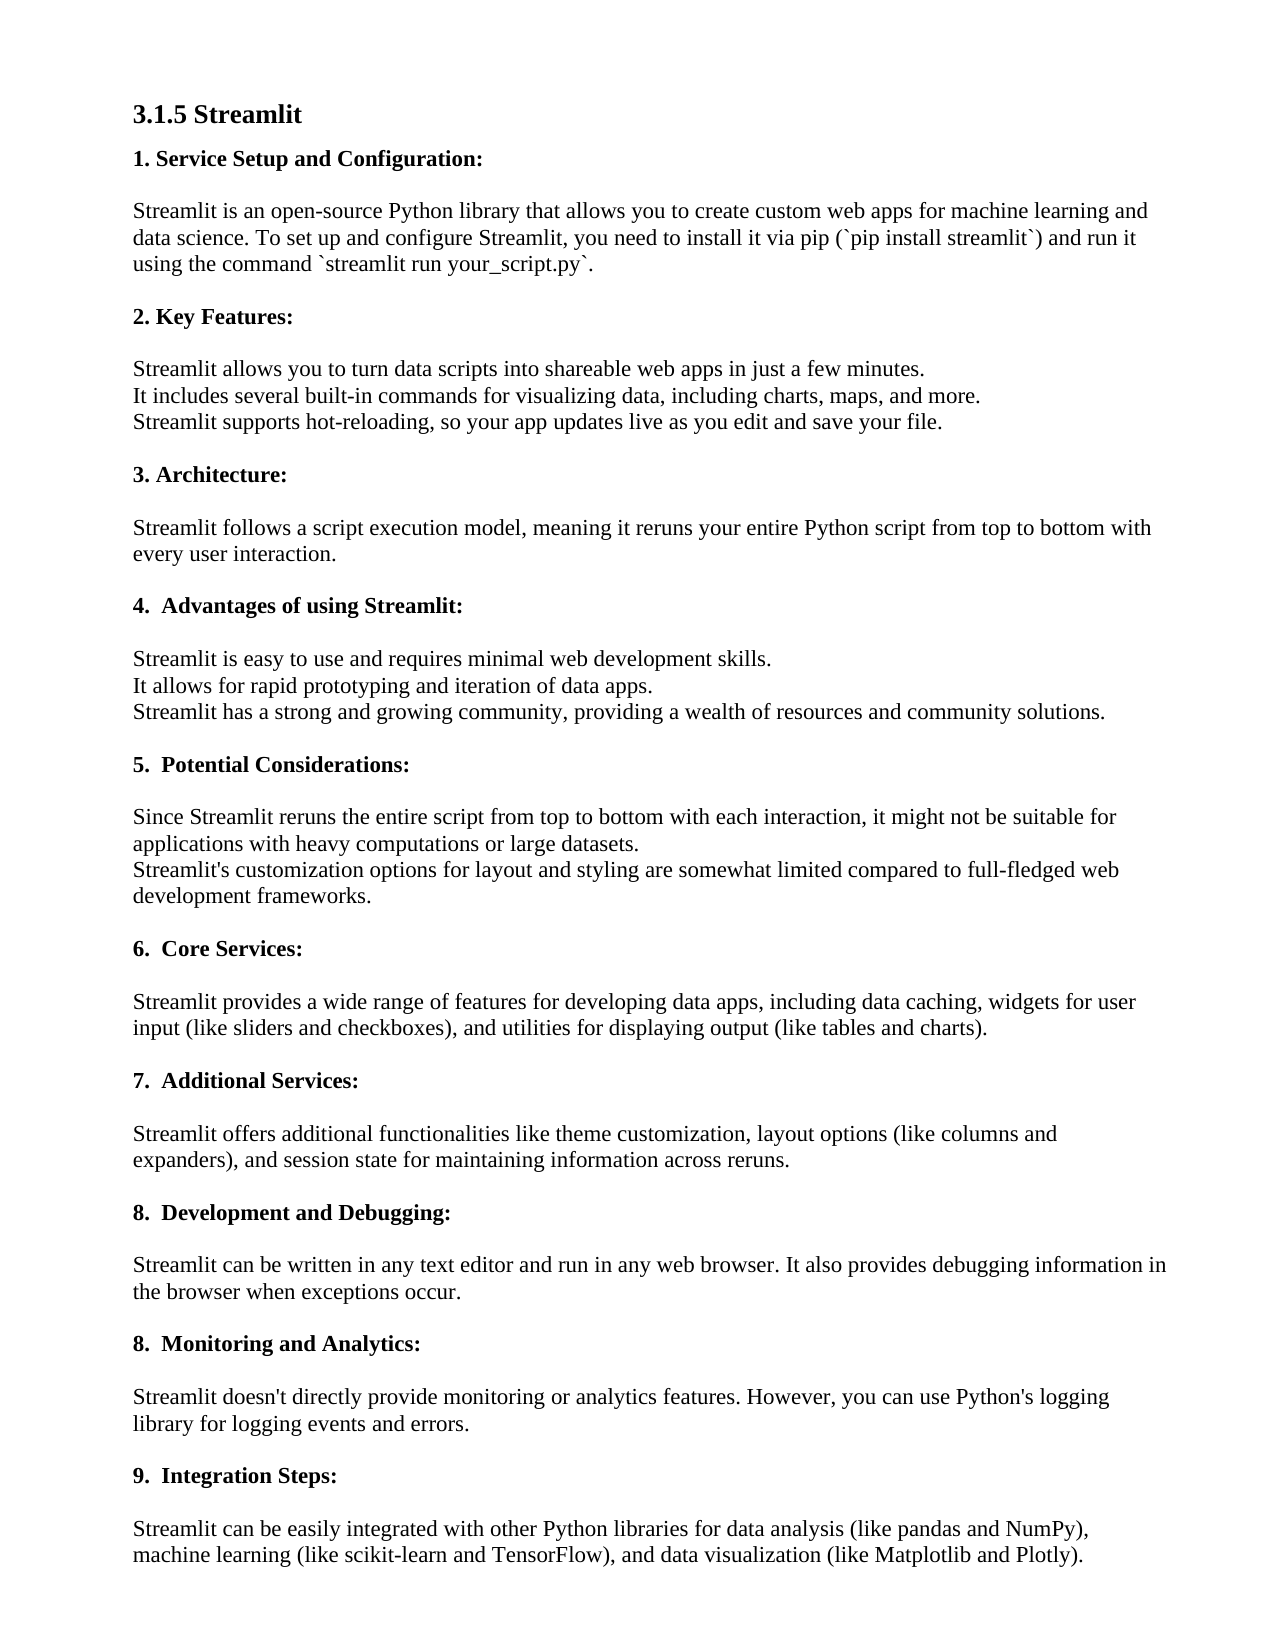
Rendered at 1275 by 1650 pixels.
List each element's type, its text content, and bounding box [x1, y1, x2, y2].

text 5. Potential Considerations: [133, 751, 1169, 777]
text Streamlit follows a script execution model, meaning it reruns your entire Python script from top to bottom with every user interaction. [133, 513, 1169, 566]
text 9. Integration Steps: [133, 1462, 1169, 1489]
text Streamlit is an open-source Python library that allows you to create custom web apps for machine learning and data science. To set up and configure Streamlit, you need to install it via pip (`pip install streamlit`) and run it using the command `streamlit run your_script.py`. [133, 197, 1169, 276]
text 3. Architecture: [133, 461, 1169, 487]
text 4. Advantages of using Streamlit: [133, 593, 1169, 619]
text Streamlit can be written in any text editor and run in any web browser. It also provides debugging information in the browser when exceptions occur. [133, 1251, 1169, 1304]
text 7. Additional Services: [133, 1067, 1169, 1093]
text Streamlit offers additional functionalities like theme customization, layout options (like columns and expanders), and session state for maintaining information across reruns. [133, 1120, 1169, 1172]
text Streamlit is easy to use and requires minimal web development skills. [133, 645, 1169, 672]
text Streamlit can be easily integrated with other Python libraries for data analysis (like pandas and NumPy), machine learning (like scikit-learn and TensorFlow), and data visualization (like Matplotlib and Plotly). [133, 1515, 1169, 1568]
text 2. Key Features: [133, 303, 1169, 329]
text Since Streamlit reruns the entire script from top to bottom with each interaction, it might not be suitable for applications with heavy computations or large datasets. [133, 803, 1169, 856]
text Streamlit's customization options for layout and styling are somewhat limited compared to full-fledged web development frameworks. [133, 856, 1169, 909]
text 1. Service Setup and Configuration: [133, 144, 1169, 171]
text 6. Core Services: [133, 935, 1169, 962]
text Streamlit doesn't directly provide monitoring or analytics features. However, you can use Python's logging library for logging events and errors. [133, 1383, 1169, 1436]
text 8. Development and Debugging: [133, 1199, 1169, 1225]
text 3.1.5 Streamlit [133, 98, 1169, 129]
text It allows for rapid prototyping and iteration of data apps. [133, 672, 1169, 698]
text Streamlit allows you to turn data scripts into shareable web apps in just a few minutes. [133, 355, 1169, 382]
text Streamlit has a strong and growing community, providing a wealth of resources and community solutions. [133, 698, 1169, 724]
text Streamlit supports hot-reloading, so your app updates live as you edit and save your file. [133, 408, 1169, 434]
text Streamlit provides a wide range of features for developing data apps, including data caching, widgets for user input (like sliders and checkboxes), and utilities for displaying output (like tables and charts). [133, 988, 1169, 1041]
text 8. Monitoring and Analytics: [133, 1331, 1169, 1357]
text It includes several built-in commands for visualizing data, including charts, maps, and more. [133, 382, 1169, 408]
